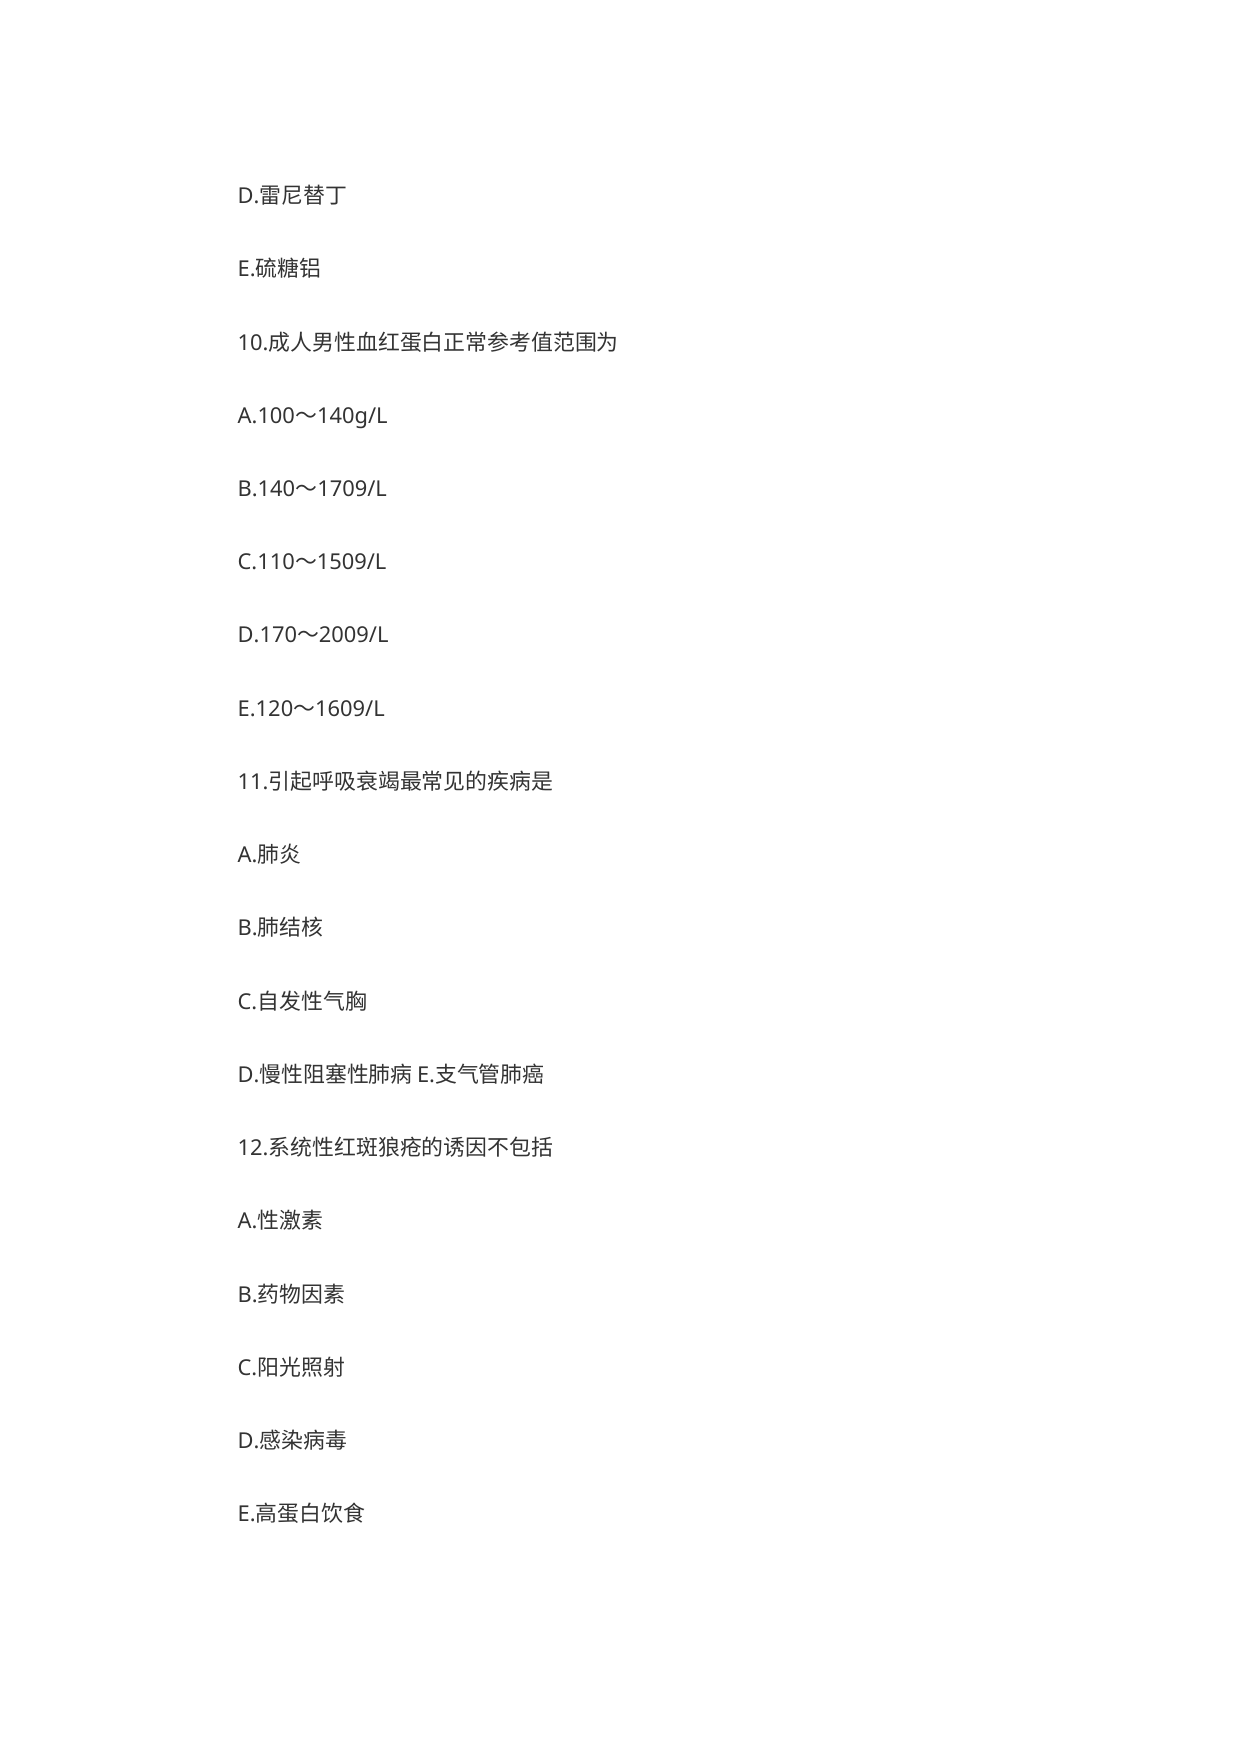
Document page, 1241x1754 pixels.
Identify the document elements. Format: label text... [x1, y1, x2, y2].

text B.140～1709/L [187, 465, 1053, 509]
text A.性激素 [187, 1197, 1053, 1241]
text C.阳光照射 [187, 1344, 1053, 1388]
text E.高蛋白饮食 [187, 1490, 1053, 1534]
text D.感染病毒 [187, 1417, 1053, 1461]
text C.自发性气胸 [187, 977, 1053, 1022]
text 12.系统性红斑狼疮的诱因不包括 [187, 1124, 1053, 1168]
text B.肺结核 [187, 904, 1053, 948]
text 10.成人男性血红蛋白正常参考值范围为 [187, 318, 1053, 362]
text C.110～1509/L [187, 538, 1053, 582]
text B.药物因素 [187, 1270, 1053, 1314]
text E.120～1609/L [187, 684, 1053, 729]
text A.100～140g/L [187, 392, 1053, 436]
text D.慢性阻塞性肺病E.支气管肺癌 [187, 1051, 1053, 1095]
text E.硫糖铝 [187, 245, 1053, 289]
text D.雷尼替丁 [187, 172, 1053, 216]
text 11.引起呼吸衰竭最常见的疾病是 [187, 758, 1053, 802]
text D.170～2009/L [187, 611, 1053, 655]
text A.肺炎 [187, 831, 1053, 875]
